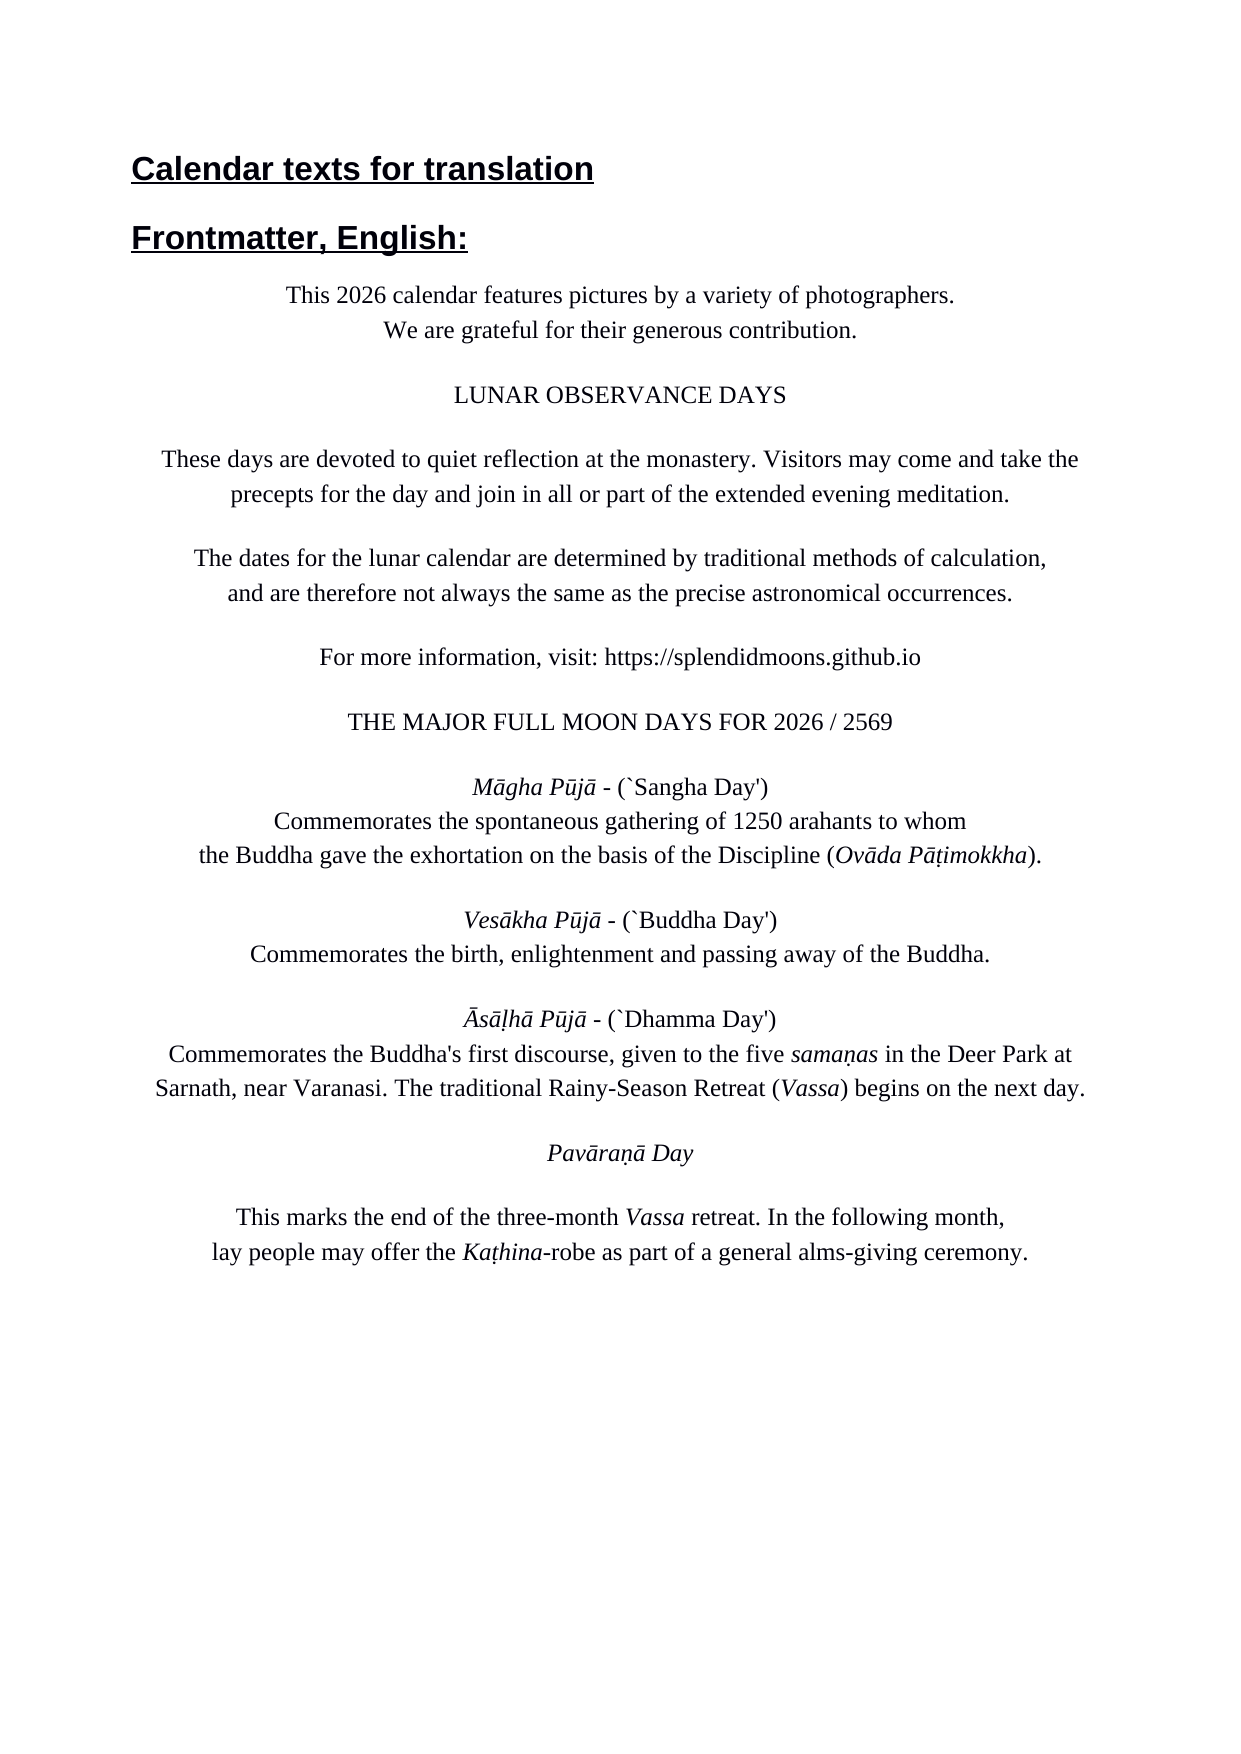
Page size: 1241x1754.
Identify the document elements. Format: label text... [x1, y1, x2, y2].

subtitle Frontmatter, English: [131, 218, 1109, 256]
text The dates for the lunar calendar are determined by traditional methods of calculation, and are therefore not always the same as the precise astronomical occurrences. [131, 543, 1109, 607]
text LUNAR OBSERVANCE DAYS [131, 380, 1109, 408]
subtitle Calendar texts for translation [131, 149, 1109, 187]
text Vesākha Pūjā - (`Buddha Day') Commemorates the birth, enlightenment and passing away of the Buddha. [131, 905, 1109, 968]
text Āsāḷhā Pūjā - (`Dhamma Day') Commemorates the Buddha's first discourse, given to the five samaṇas in the Deer Park at Sarnath, near Varanasi. The traditional Rainy-Season Retreat (Vassa) begins on the next day. [131, 1004, 1109, 1102]
text This marks the end of the three-month Vassa retreat. In the following month, lay people may offer the Kaṭhina-robe as part of a general alms-giving ceremony. [131, 1202, 1109, 1266]
text THE MAJOR FULL MOON DAYS FOR 2026 / 2569 [131, 707, 1109, 736]
text Māgha Pūjā - (`Sangha Day') Commemorates the spontaneous gathering of 1250 arahants to whom the Buddha gave the exhortation on the basis of the Discipline (Ovāda Pāṭimokkha). [131, 772, 1109, 869]
text This 2026 calendar features pictures by a variety of photographers. We are grateful for their generous contribution. [131, 281, 1109, 344]
text These days are devoted to quiet reflection at the monastery. Visitors may come and take the precepts for the day and join in all or part of the extended evening meditation. [131, 444, 1109, 507]
text For more information, visit: https://splendidmoons.github.io [131, 642, 1109, 671]
text Pavāraṇā Day [131, 1138, 1109, 1166]
